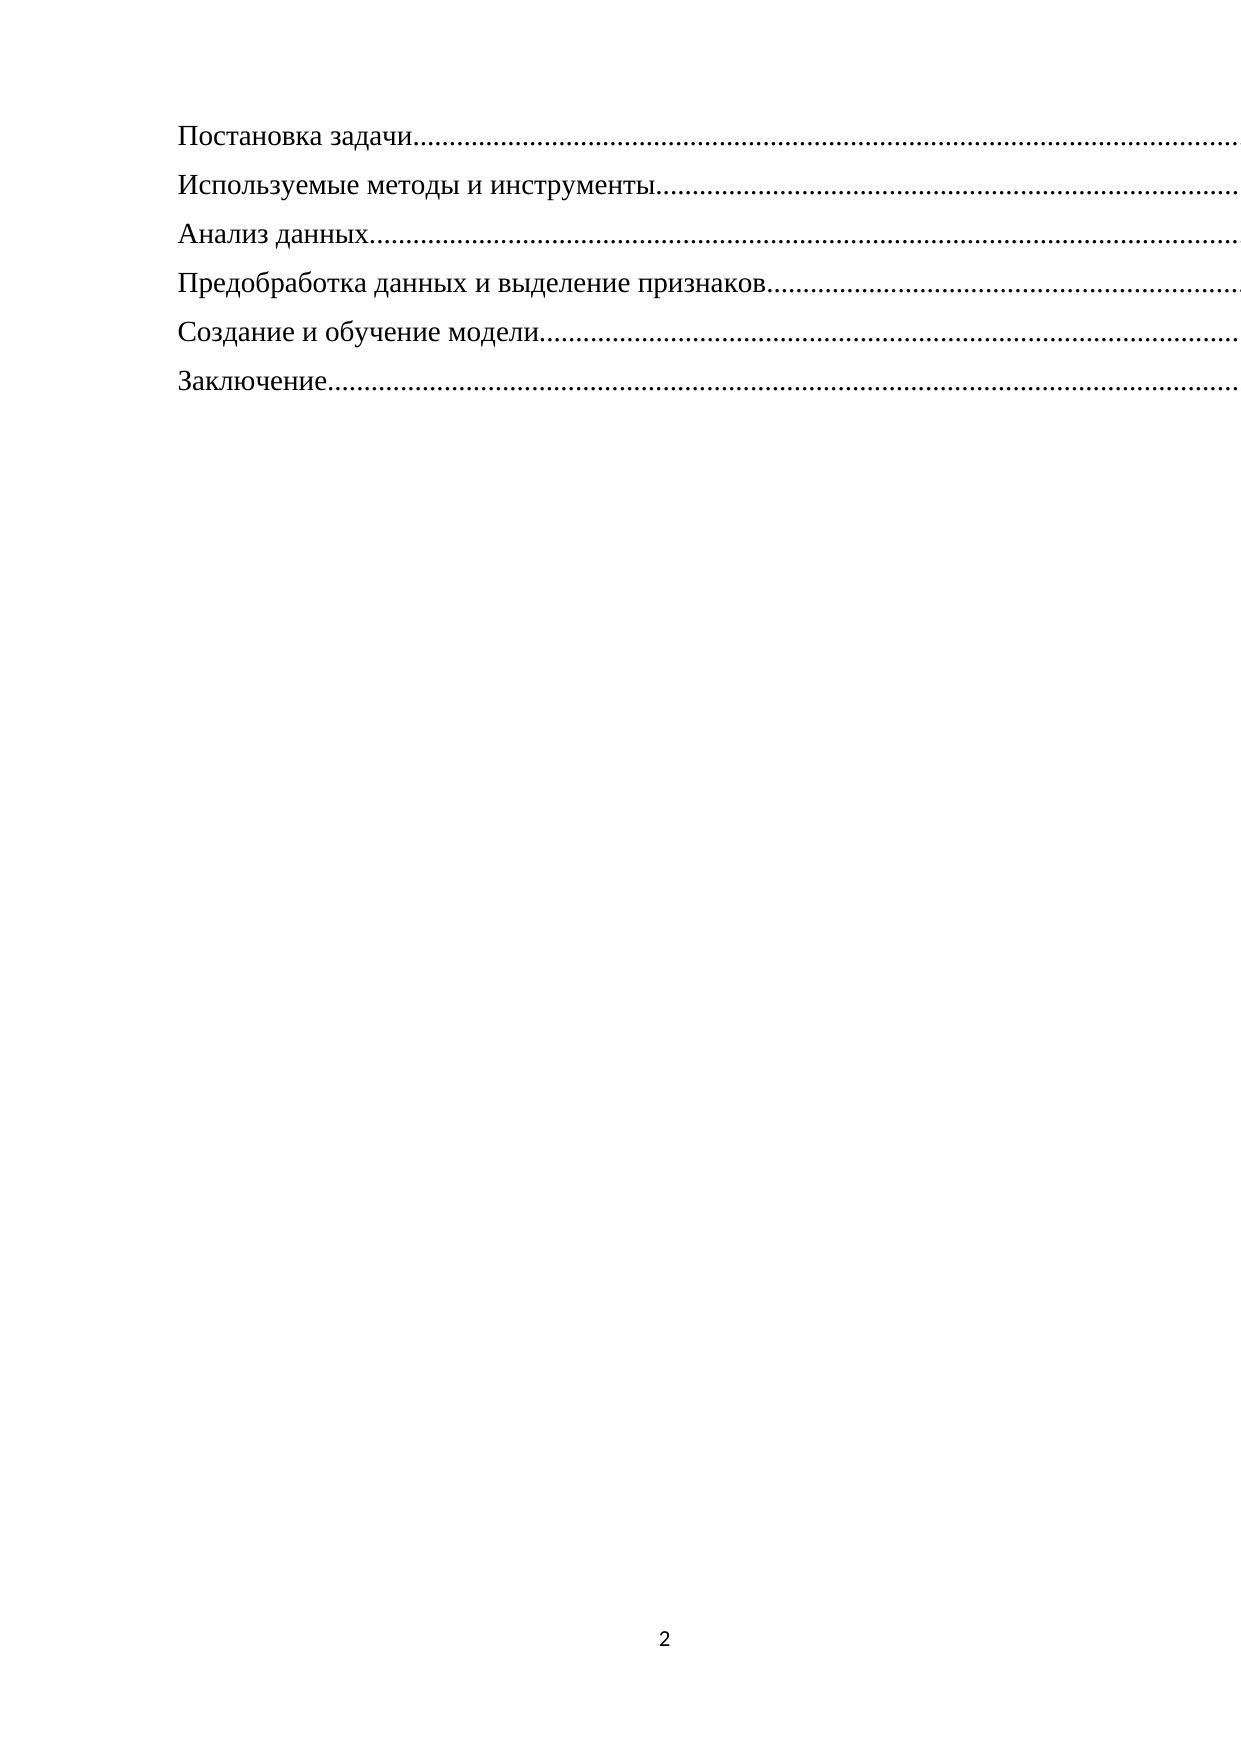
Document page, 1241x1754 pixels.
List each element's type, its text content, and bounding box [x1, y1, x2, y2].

text Предобработка данных и выделение признаков 5 [177, 265, 1152, 298]
text Создание и обучение модели 7 [177, 314, 1152, 347]
text Заключение 8 [177, 363, 1152, 396]
text Анализ данных 3 [177, 216, 1152, 249]
text Используемые методы и инструменты 3 [177, 167, 1152, 201]
text Постановка задачи 3 [177, 118, 1152, 152]
